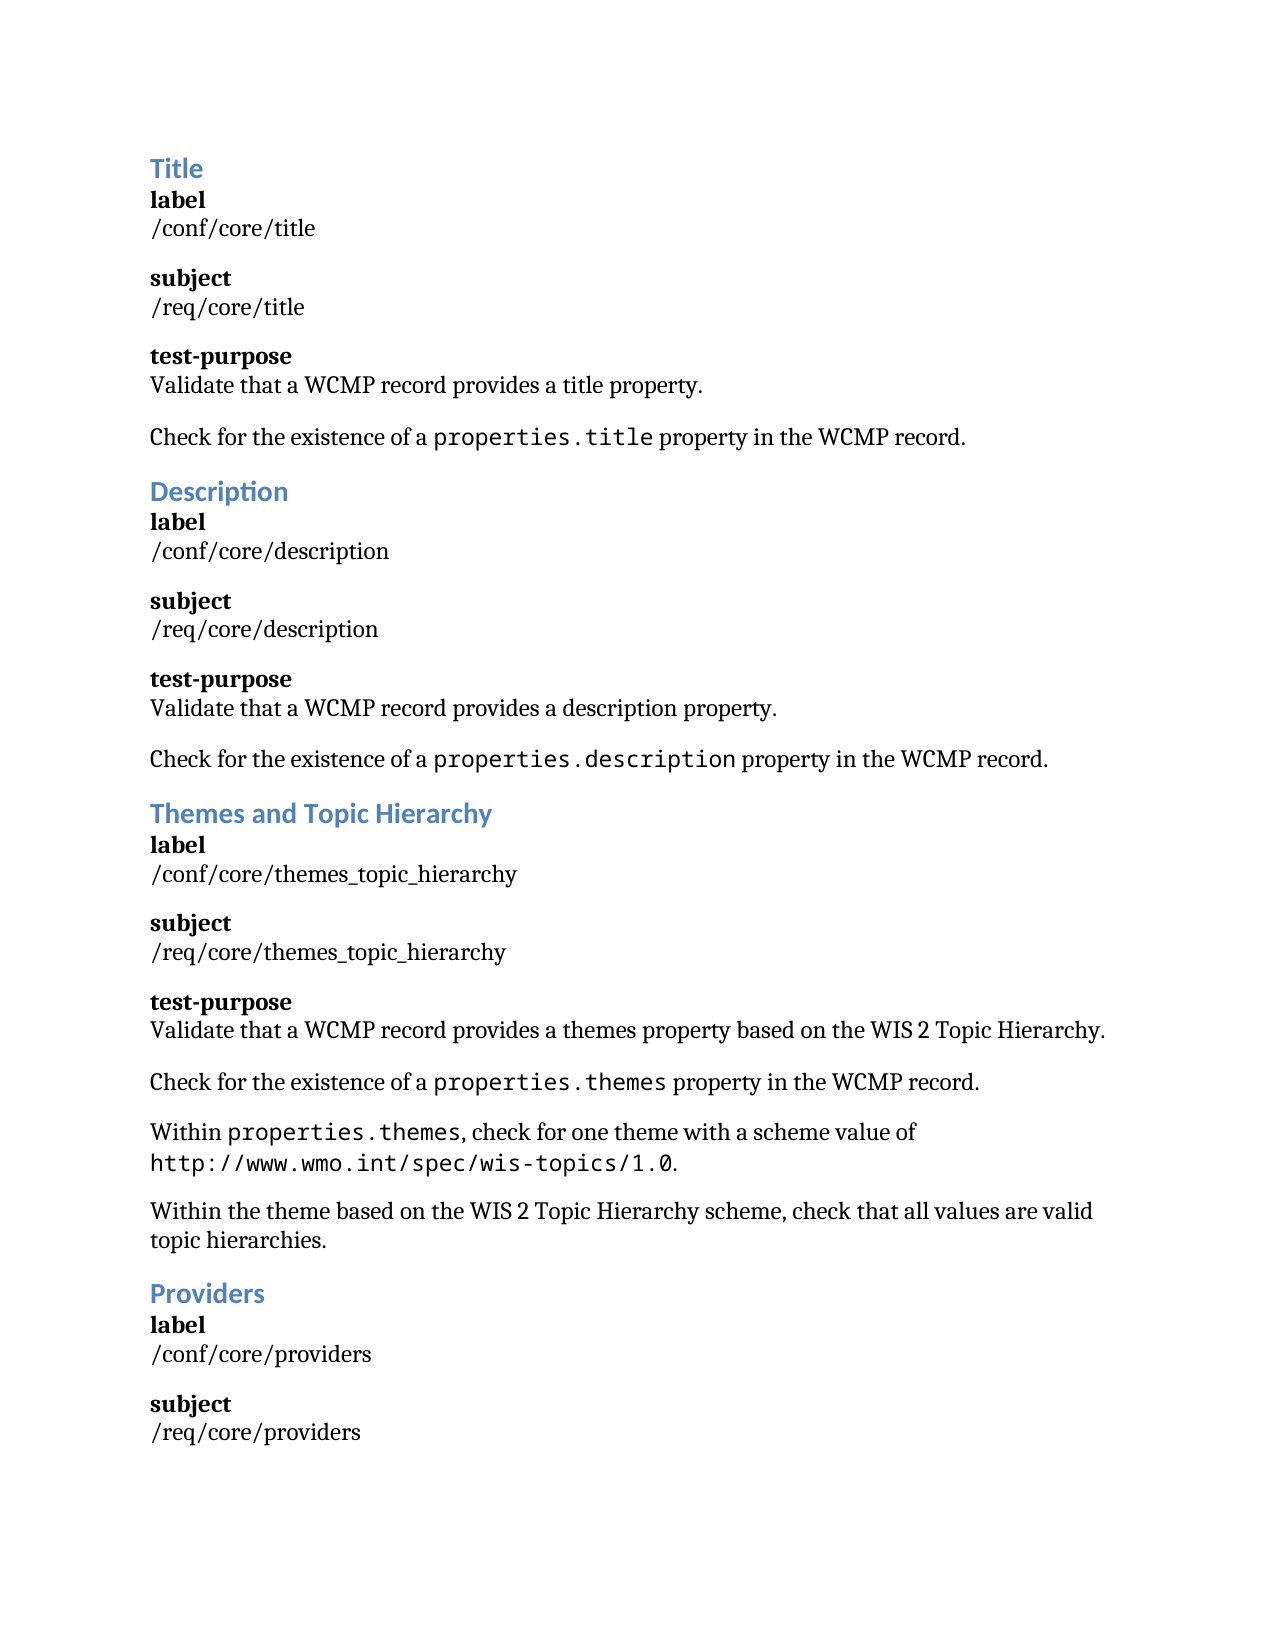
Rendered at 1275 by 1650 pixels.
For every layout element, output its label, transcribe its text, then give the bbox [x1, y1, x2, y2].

text Validate that a WCMP record provides a description property. [150, 694, 1125, 722]
text /conf/core/providers [150, 1340, 1125, 1369]
text test-purpose [150, 665, 1125, 694]
subtitle Providers [150, 1276, 1125, 1311]
text label [150, 186, 1125, 214]
text Validate that a WCMP record provides a themes property based on the WIS 2 Topic Hierarchy. [150, 1016, 1125, 1045]
text subject [150, 264, 1125, 293]
text Within the theme based on the WIS 2 Topic Hierarchy scheme, check that all values are valid topic hierarchies. [150, 1197, 1125, 1255]
text Check for the existence of a properties.description property in the WCMP record. [150, 743, 1125, 774]
text Validate that a WCMP record provides a title property. [150, 371, 1125, 400]
text subject [150, 909, 1125, 938]
text Within properties.themes, check for one theme with a scheme value of http://www.wmo.int/spec/wis-topics/1.0. [150, 1116, 1125, 1178]
subtitle Themes and Topic Hierarchy [150, 795, 1125, 831]
subtitle Description [150, 473, 1125, 508]
text subject [150, 587, 1125, 615]
text Check for the existence of a properties.themes property in the WCMP record. [150, 1066, 1125, 1097]
text subject [150, 1389, 1125, 1418]
text /conf/core/description [150, 537, 1125, 566]
text label [150, 1311, 1125, 1340]
text label [150, 508, 1125, 537]
text /conf/core/themes_topic_hierarchy [150, 860, 1125, 888]
text /req/core/title [150, 293, 1125, 321]
text test-purpose [150, 342, 1125, 371]
text test-purpose [150, 988, 1125, 1016]
text /req/core/providers [150, 1418, 1125, 1447]
text /req/core/themes_topic_hierarchy [150, 938, 1125, 967]
text /conf/core/title [150, 214, 1125, 243]
text label [150, 831, 1125, 860]
subtitle Title [150, 150, 1125, 186]
text /req/core/description [150, 615, 1125, 644]
text Check for the existence of a properties.title property in the WCMP record. [150, 421, 1125, 452]
